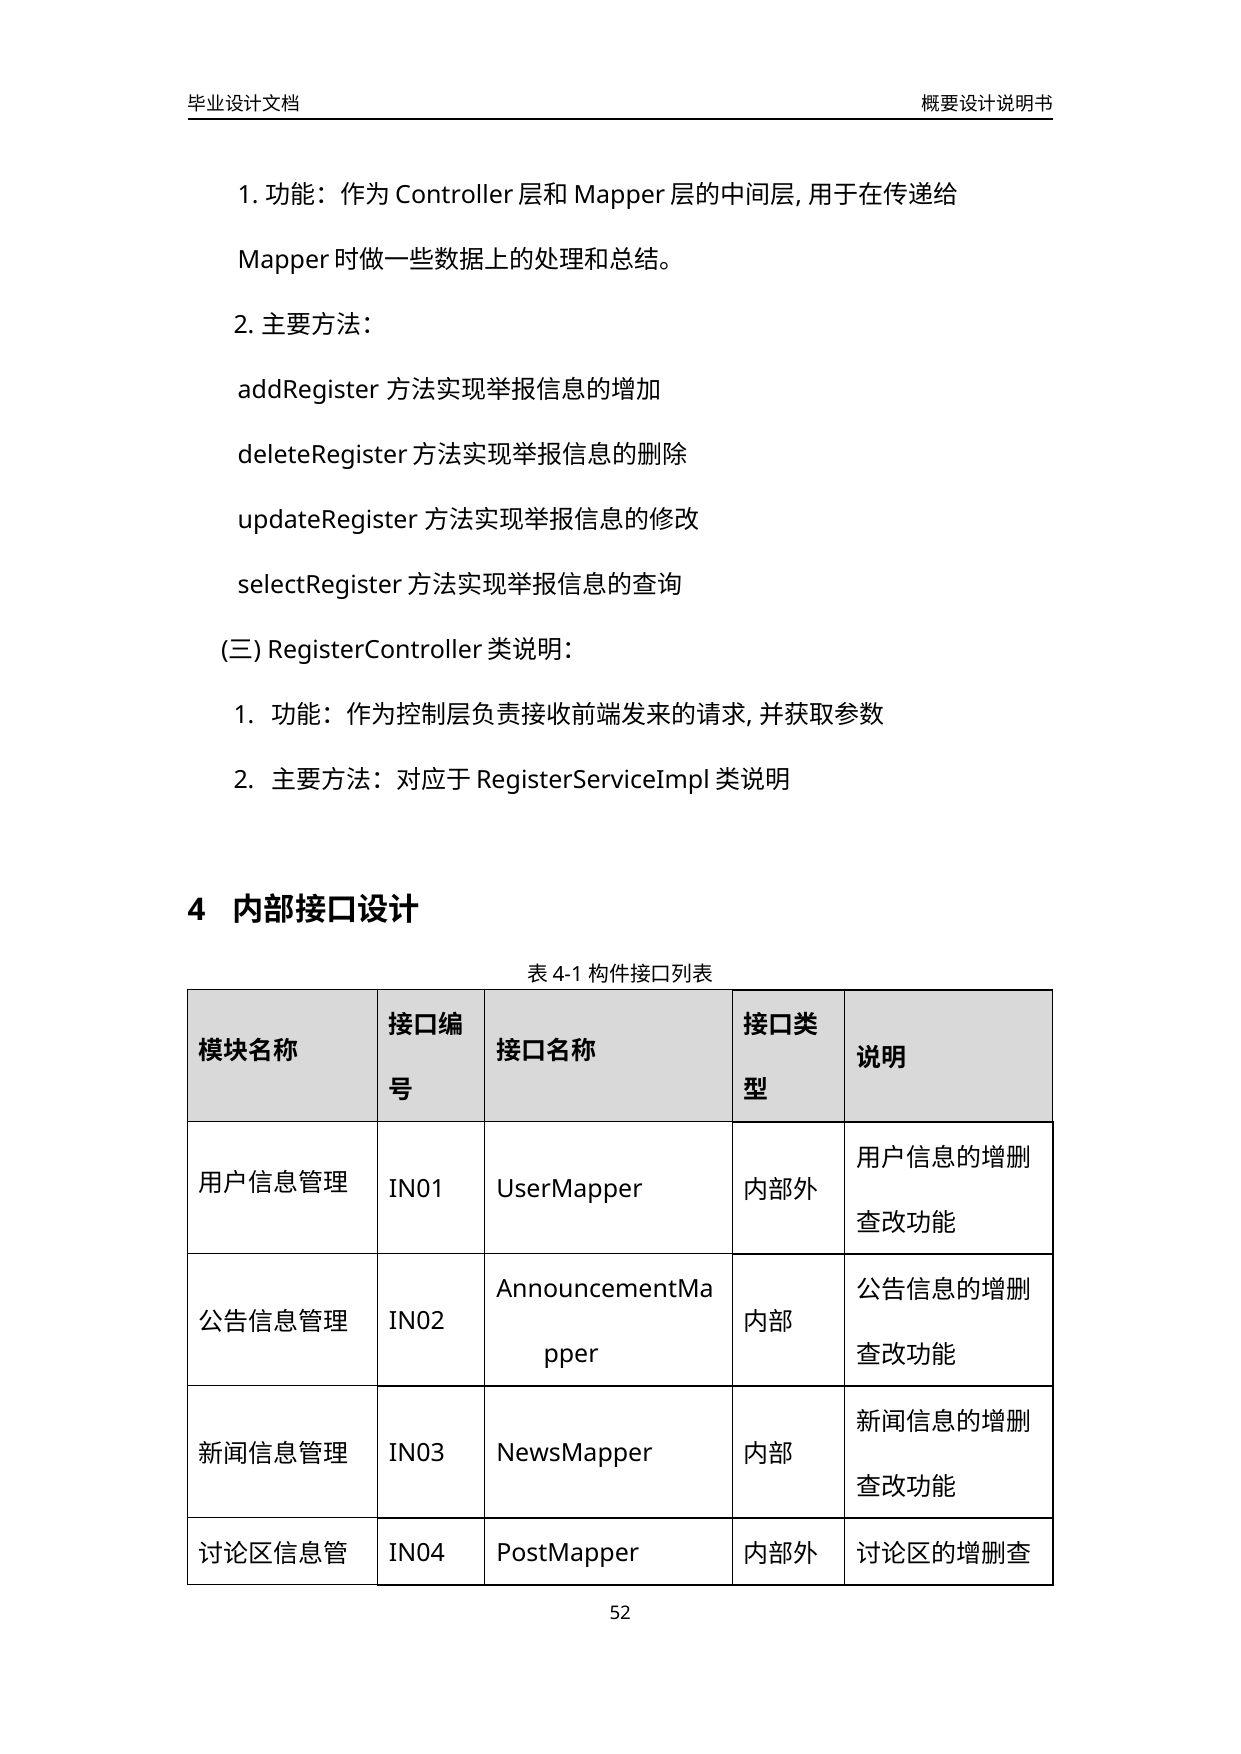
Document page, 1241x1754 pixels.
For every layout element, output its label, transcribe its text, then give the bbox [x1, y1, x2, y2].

text deleteRegister方法实现举报信息的删除 [237, 420, 1053, 485]
text 2. 主要方法： [233, 290, 1053, 355]
text selectRegister方法实现举报信息的查询 [237, 550, 1053, 615]
table_cell 新闻信息的增删查改功能 [845, 1387, 1052, 1517]
table_header 表4-1 构件接口列表 [188, 940, 1053, 988]
table_cell IN02 [378, 1254, 484, 1385]
table_cell 用户信息管理 [188, 1122, 377, 1253]
table_cell IN01 [378, 1122, 484, 1253]
table_cell 模块名称 [188, 990, 377, 1121]
table_cell 内部外 [733, 1123, 844, 1253]
table_cell 接口类型 [733, 991, 844, 1121]
table_cell UserMapper [485, 1122, 732, 1253]
list 功能：作为控制层负责接收前端发来的请求, 并获取参数 [233, 680, 1053, 745]
list 主要方法：对应于RegisterServiceImpl类说明 [233, 745, 1053, 810]
text addRegister 方法实现举报信息的增加 [237, 355, 1053, 420]
table_cell NewsMapper [485, 1387, 732, 1517]
table_cell 说明 [845, 991, 1052, 1121]
text (三) RegisterController类说明： [187, 615, 1053, 680]
table_cell 内部外 [733, 1519, 844, 1584]
table_cell IN03 [378, 1387, 484, 1517]
table_cell 用户信息的增删查改功能 [845, 1123, 1052, 1253]
table_cell 接口编号 [378, 990, 484, 1121]
text updateRegister 方法实现举报信息的修改 [237, 485, 1053, 550]
table_cell 内部 [733, 1255, 844, 1385]
table_cell 内部 [733, 1387, 844, 1517]
table_cell 讨论区信息管理 [188, 1518, 377, 1584]
table_cell PostMapper [485, 1519, 732, 1584]
subtitle 内部接口设计 [187, 875, 1053, 940]
text 1. 功能：作为Controller层和Mapper层的中间层, 用于在传递给Mapper时做一些数据上的处理和总结。 [237, 160, 1053, 290]
table_cell 讨论区的增删查改功能 [845, 1519, 1052, 1584]
table_cell 新闻信息管理 [188, 1386, 377, 1517]
table_cell 公告信息管理 [188, 1254, 377, 1385]
table_cell AnnouncementMapper [485, 1254, 732, 1385]
table_cell 公告信息的增删查改功能 [845, 1255, 1052, 1385]
table_cell IN04 [378, 1519, 484, 1584]
table_cell 接口名称 [485, 990, 732, 1121]
